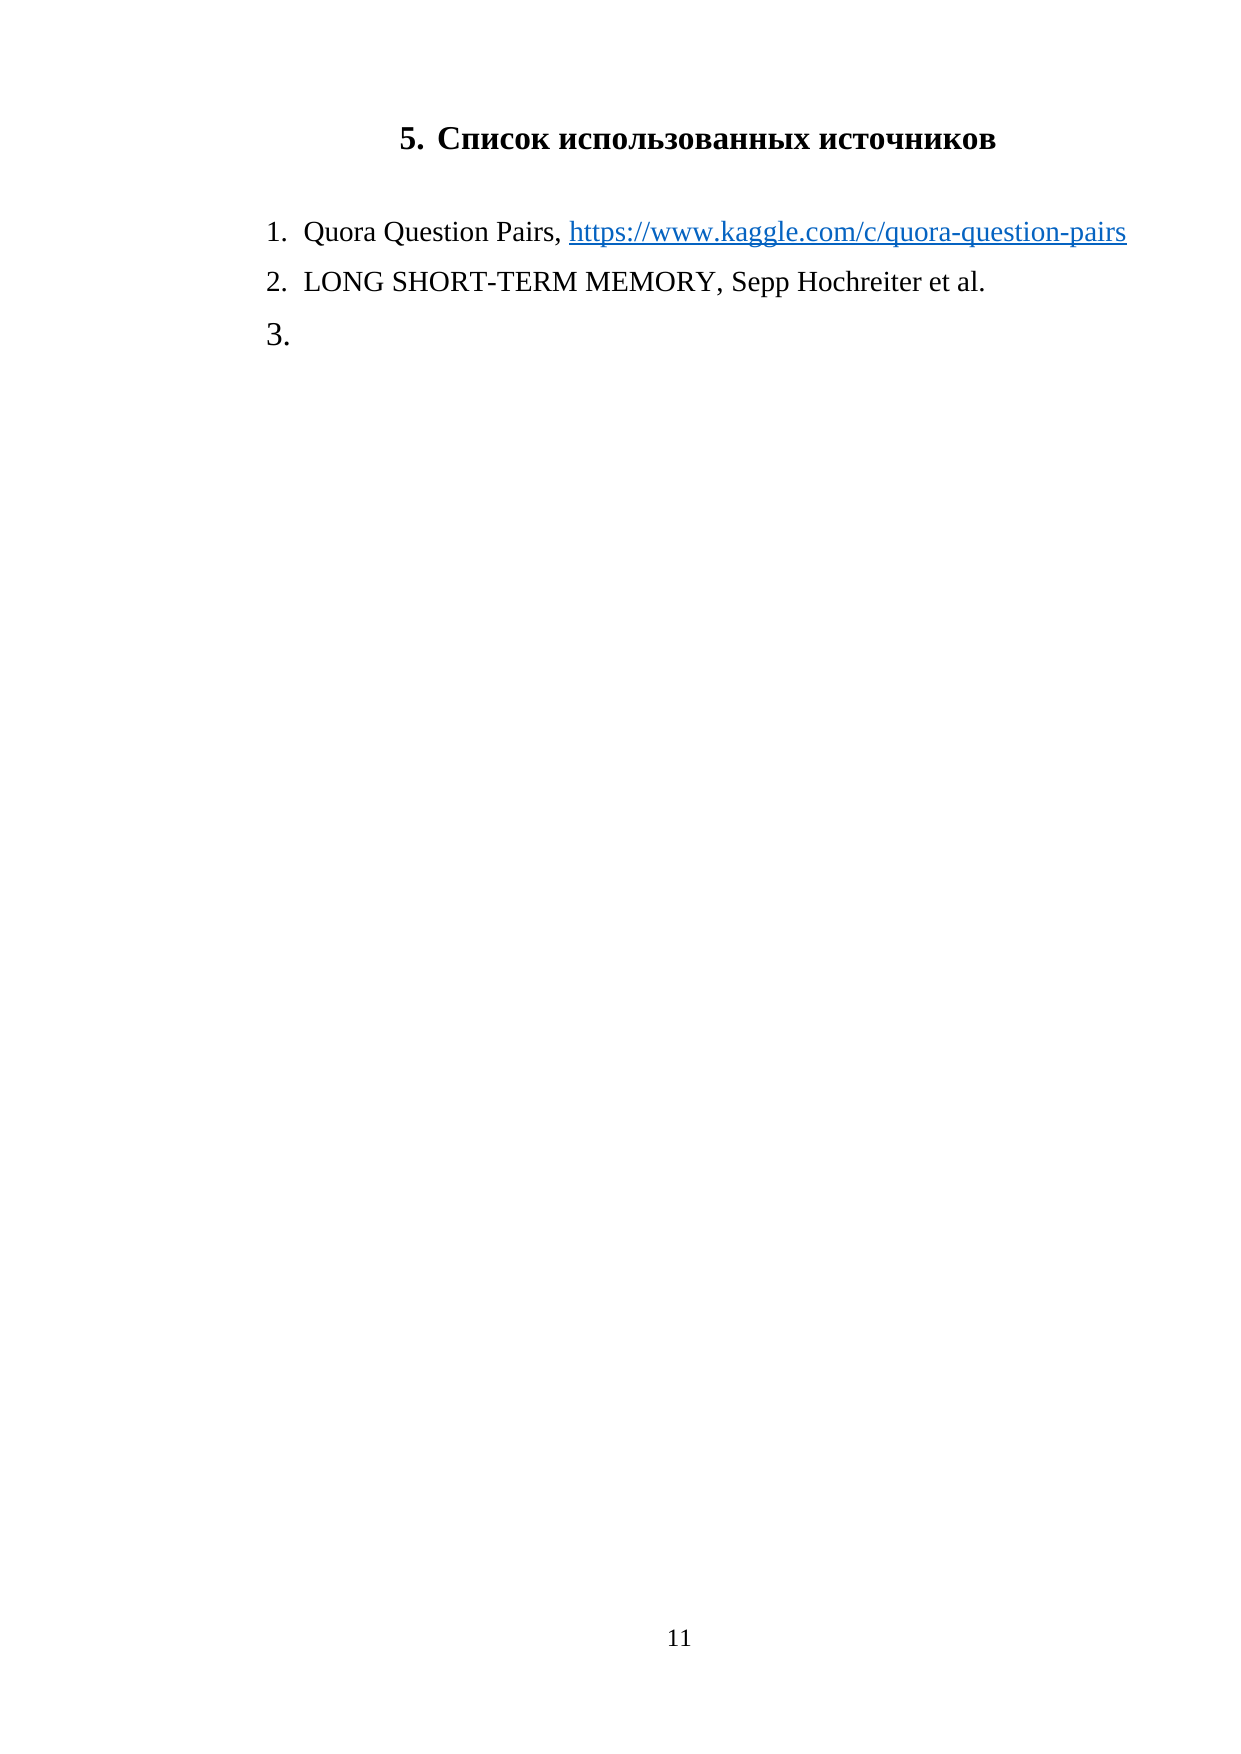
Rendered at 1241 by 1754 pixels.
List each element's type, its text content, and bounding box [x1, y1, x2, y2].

list LONG SHORT-TERM MEMORY, Sepp Hochreiter et al. [266, 264, 1181, 298]
subtitle Список использованных источников [215, 118, 1181, 156]
list Quora Question Pairs, https://www.kaggle.com/c/quora-question-pairs [266, 214, 1181, 247]
